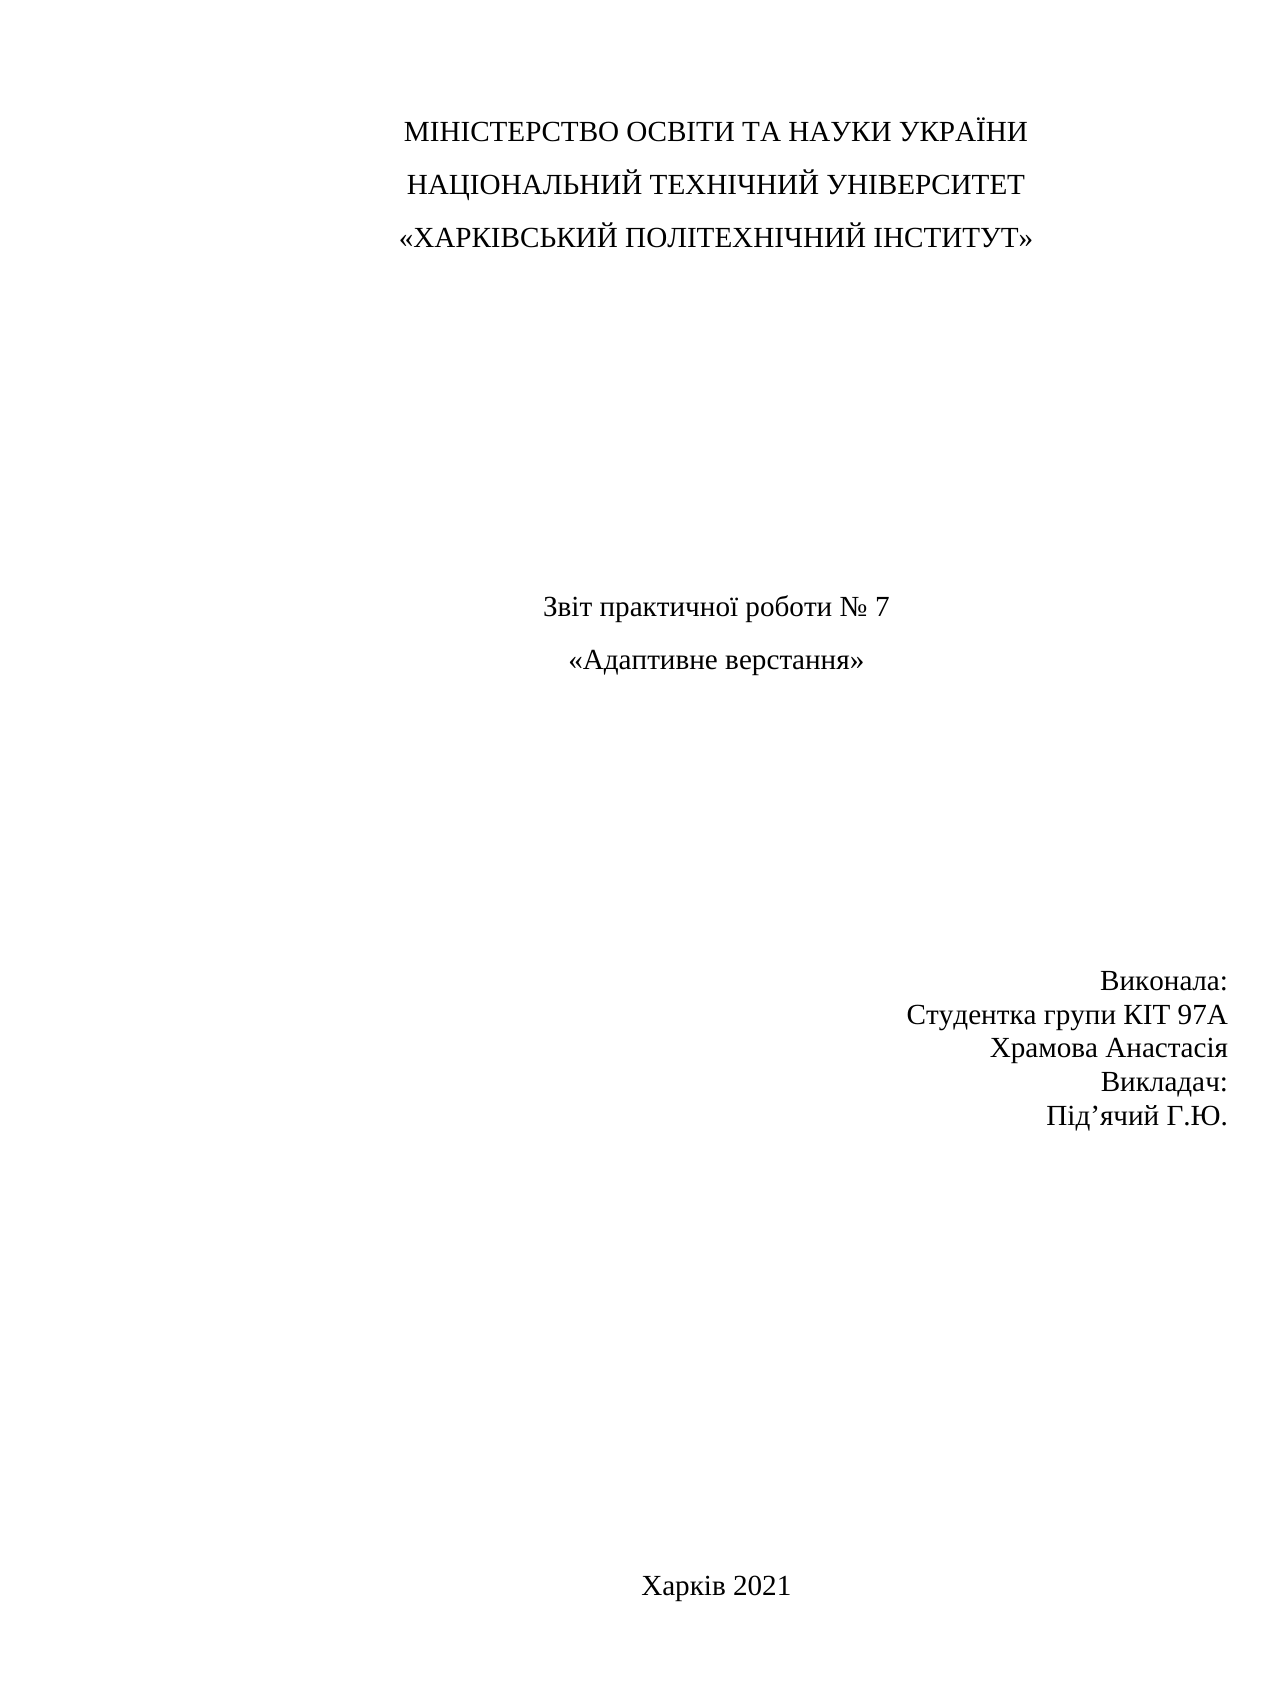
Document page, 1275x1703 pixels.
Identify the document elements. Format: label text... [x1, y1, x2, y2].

text «Адаптивне верстання» [130, 642, 1228, 676]
text Виконала: [130, 963, 1228, 997]
text Викладач: [130, 1064, 1228, 1098]
text «ХАРКІВСЬКИЙ ПОЛІТЕХНІЧНИЙ ІНСТИТУТ» [130, 220, 1228, 253]
text НАЦІОНАЛЬНИЙ ТЕХНІЧНИЙ УНІВЕРСИТЕТ [130, 167, 1228, 201]
text Харків 2021 [337, 1568, 1021, 1601]
text Храмова Анастасія [130, 1031, 1228, 1064]
text Студентка групи КІТ 97А [130, 997, 1228, 1031]
text Звіт практичної роботи № 7 [130, 589, 1228, 623]
text МІНІСТЕРСТВО ОСВІТИ ТА НАУКИ УКРАЇНИ [130, 114, 1228, 148]
text Під’ячий Г.Ю. [130, 1098, 1228, 1131]
